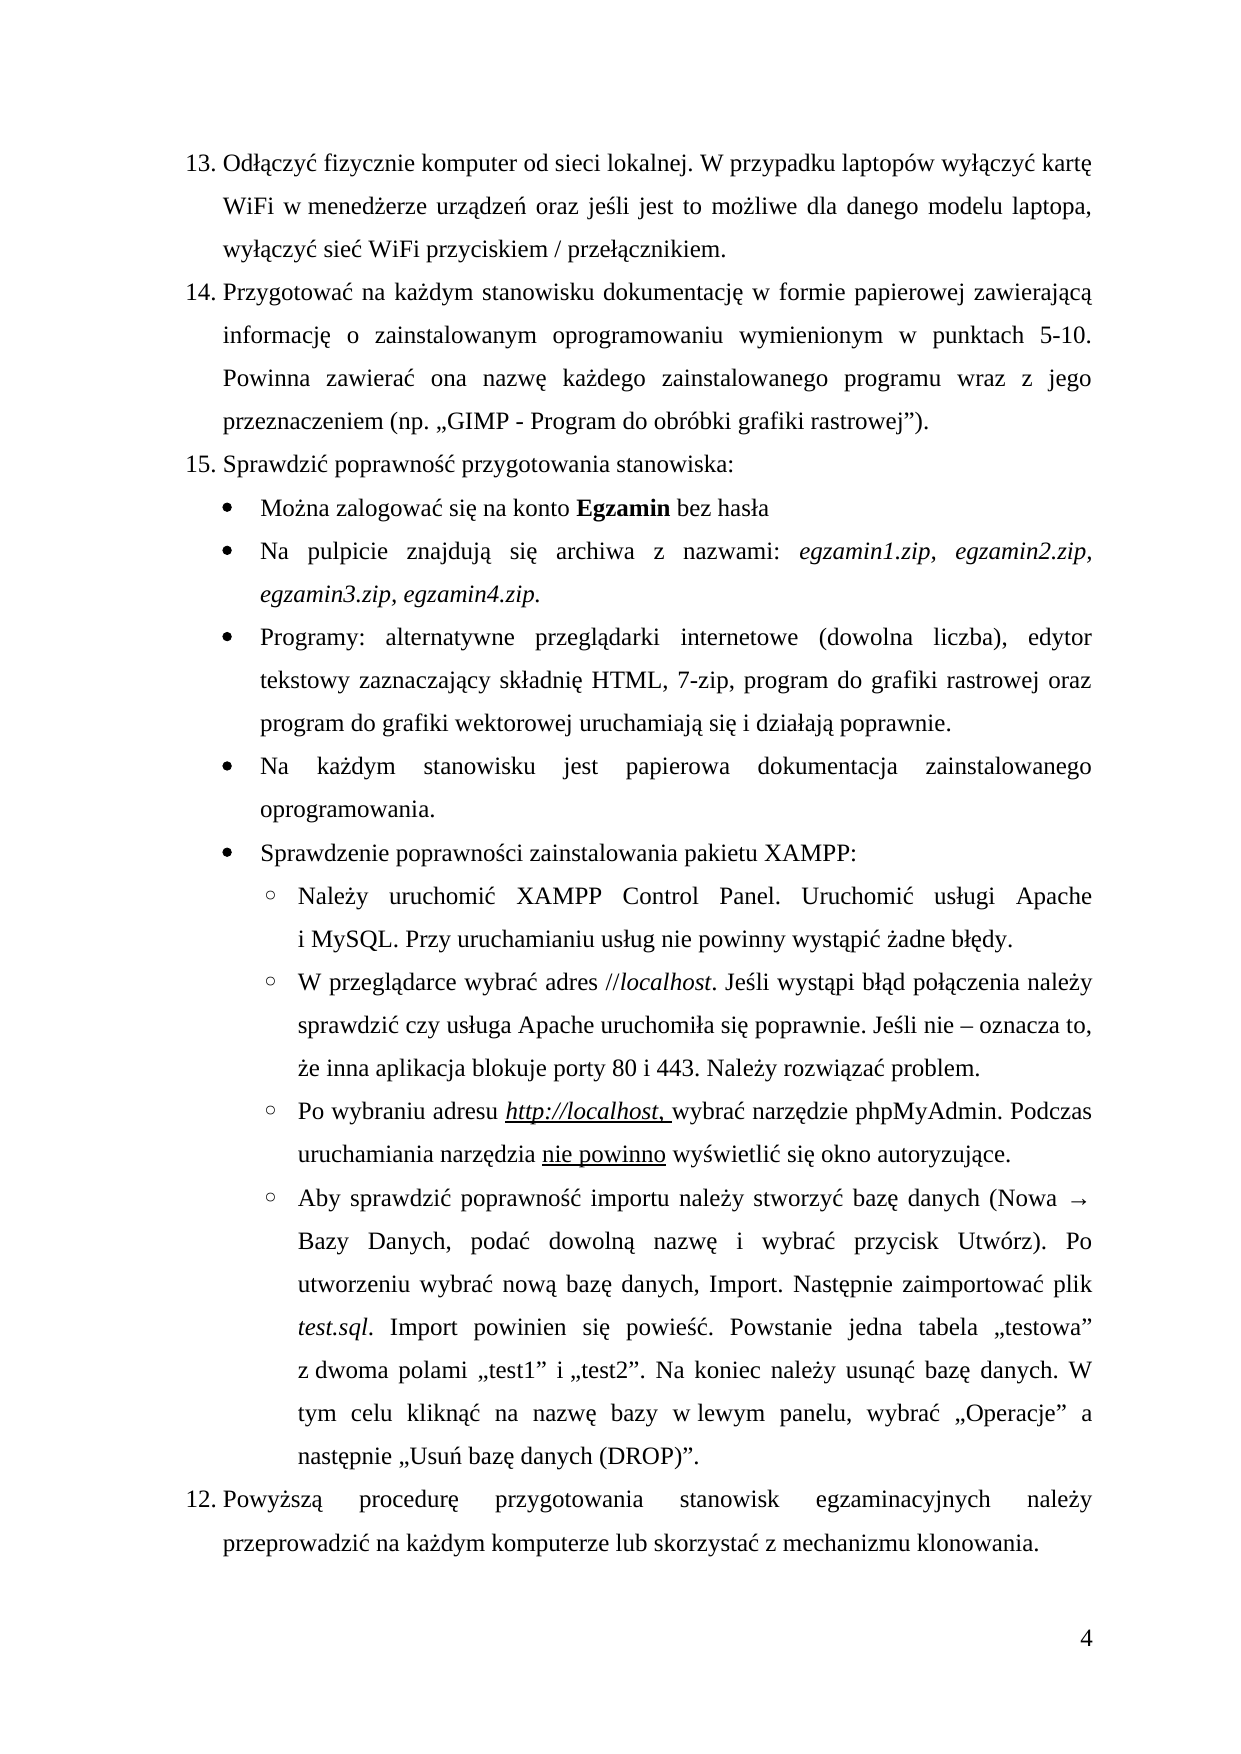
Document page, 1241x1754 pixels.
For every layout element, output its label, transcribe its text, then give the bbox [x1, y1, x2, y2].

list Aby sprawdzić poprawność importu należy stworzyć bazę danych (Nowa → Bazy Danych, podać dowolną nazwę i wybrać przycisk Utwórz). Po utworzeniu wybrać nową bazę danych, Import. Następnie zaimportować plik test.sql. Import powinien się powieść. Powstanie jedna tabela „testowa” z dwoma polami „test1” i „test2”. Na koniec należy usunąć bazę danych. W tym celu kliknąć na nazwę bazy w lewym panelu, wybrać „Operacje” a następnie „Usuń bazę danych (DROP)”. [260, 1183, 1093, 1470]
list Sprawdzić poprawność przygotowania stanowiska: [185, 449, 1093, 478]
list Przygotować na każdym stanowisku dokumentację w formie papierowej zawierającą informację o zainstalowanym oprogramowaniu wymienionym w punktach 5-10. Powinna zawierać ona nazwę każdego zainstalowanego programu wraz z jego przeznaczeniem (np. „GIMP - Program do obróbki grafiki rastrowej”). [185, 277, 1093, 435]
list Programy: alternatywne przeglądarki internetowe (dowolna liczba), edytor tekstowy zaznaczający składnię HTML, 7-zip, program do grafiki rastrowej oraz program do grafiki wektorowej uruchamiają się i działają poprawnie. [223, 622, 1093, 737]
list Po wybraniu adresu http://localhost, wybrać narzędzie phpMyAdmin. Podczas uruchamiania narzędzia nie powinno wyświetlić się okno autoryzujące. [260, 1096, 1093, 1168]
list Sprawdzenie poprawności zainstalowania pakietu XAMPP: [223, 838, 1093, 866]
list Na pulpicie znajdują się archiwa z nazwami: egzamin1.zip, egzamin2.zip, egzamin3.zip, egzamin4.zip. [223, 536, 1093, 608]
list W przeglądarce wybrać adres //localhost. Jeśli wystąpi błąd połączenia należy sprawdzić czy usługa Apache uruchomiła się poprawnie. Jeśli nie – oznacza to, że inna aplikacja blokuje porty 80 i 443. Należy rozwiązać problem. [260, 967, 1093, 1082]
list Można zalogować się na konto Egzamin bez hasła [223, 493, 1093, 521]
list Odłączyć fizycznie komputer od sieci lokalnej. W przypadku laptopów wyłączyć kartę WiFi w menedżerze urządzeń oraz jeśli jest to możliwe dla danego modelu laptopa, wyłączyć sieć WiFi przyciskiem / przełącznikiem. [185, 148, 1093, 263]
list Powyższą procedurę przygotowania stanowisk egzaminacyjnych należy przeprowadzić na każdym komputerze lub skorzystać z mechanizmu klonowania. [185, 1484, 1093, 1556]
list Należy uruchomić XAMPP Control Panel. Uruchomić usługi Apache i MySQL. Przy uruchamianiu usług nie powinny wystąpić żadne błędy. [260, 881, 1093, 953]
list Na każdym stanowisku jest papierowa dokumentacja zainstalowanego oprogramowania. [223, 751, 1093, 823]
